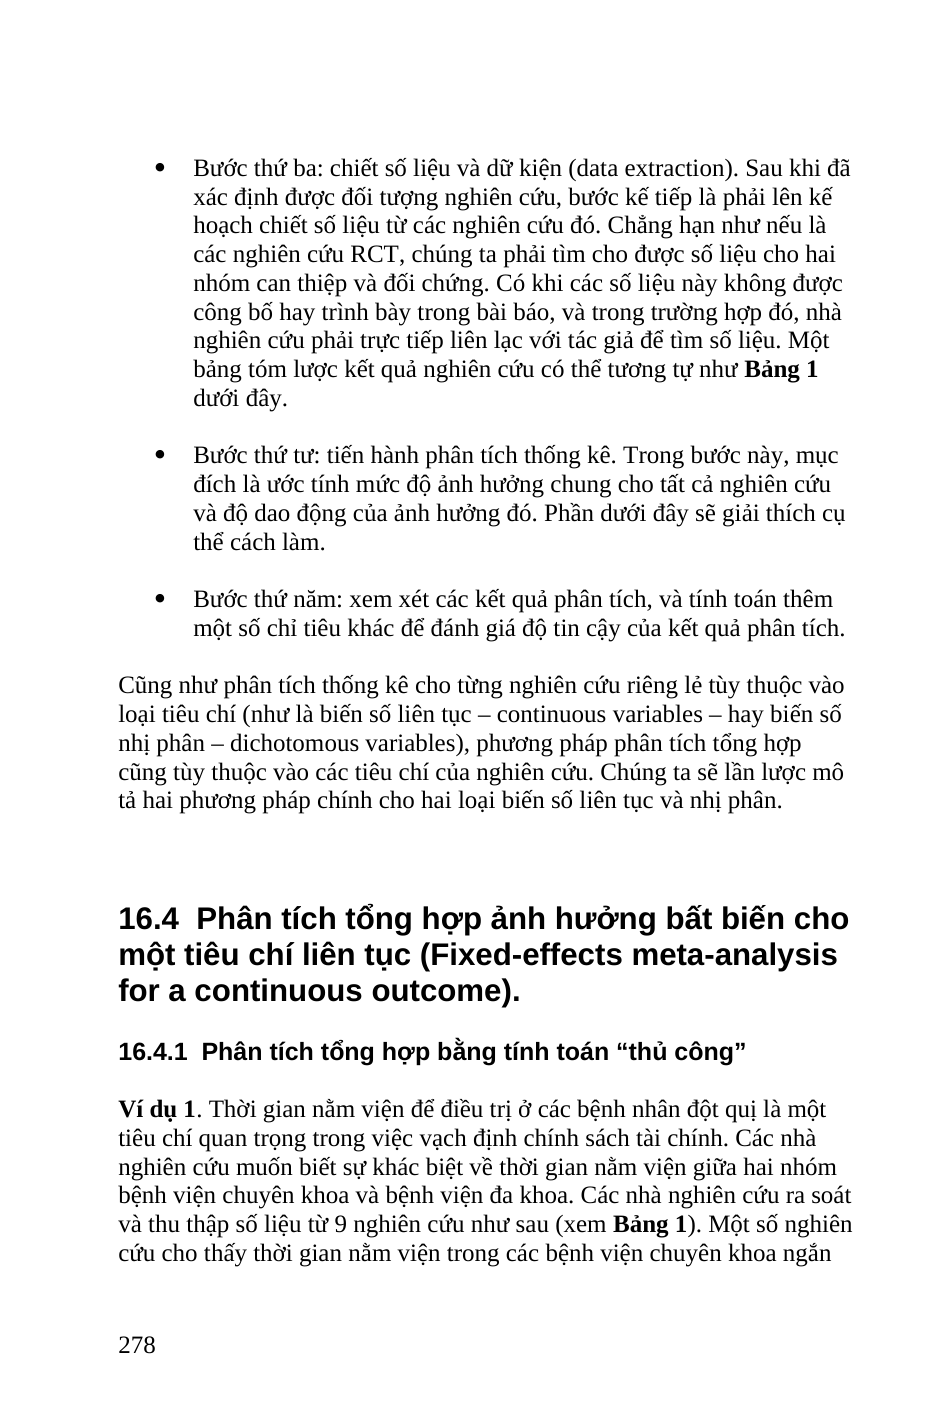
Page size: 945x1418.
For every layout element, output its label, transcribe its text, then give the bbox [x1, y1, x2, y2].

list Bước thứ ba: chiết số liệu và dữ kiện (data extraction). Sau khi đã xác định được đối tượng nghiên cứu, bước kế tiếp là phải lên kế hoạch chiết số liệu từ các nghiên cứu đó. Chẳng hạn như nếu là các nghiên cứu RCT, chúng ta phải tìm cho được số liệu cho hai nhóm can thiệp và đối chứng. Có khi các số liệu này không được công bố hay trình bày trong bài báo, và trong trường hợp đó, nhà nghiên cứu phải trực tiếp liên lạc với tác giả để tìm số liệu. Một bảng tóm lược kết quả nghiên cứu có thể tương tự như Bảng 1 dưới đây. [156, 153, 856, 412]
list Bước thứ tư: tiến hành phân tích thống kê. Trong bước này, mục đích là ước tính mức độ ảnh hưởng chung cho tất cả nghiên cứu và độ dao động của ảnh hưởng đó. Phần dưới đây sẽ giải thích cụ thể cách làm. [156, 440, 856, 555]
text 16.4 Phân tích tổng hợp ảnh hưởng bất biến cho một tiêu chí liên tục (Fixed-effects meta-analysis for a continuous outcome). [118, 900, 856, 1008]
text 16.4.1 Phân tích tổng hợp bằng tính toán “thủ công” [118, 1037, 856, 1066]
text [118, 1094, 856, 1267]
list Bước thứ năm: xem xét các kết quả phân tích, và tính toán thêm một số chỉ tiêu khác để đánh giá độ tin cậy của kết quả phân tích. [156, 584, 856, 642]
text Cũng như phân tích thống kê cho từng nghiên cứu riêng lẻ tùy thuộc vào loại tiêu chí (như là biến số liên tục – continuous variables – hay biến số nhị phân – dichotomous variables), phương pháp phân tích tổng hợp cũng tùy thuộc vào các tiêu chí của nghiên cứu. Chúng ta sẽ lần lược mô tả hai phương pháp chính cho hai loại biến số liên tục và nhị phân. [118, 670, 856, 814]
